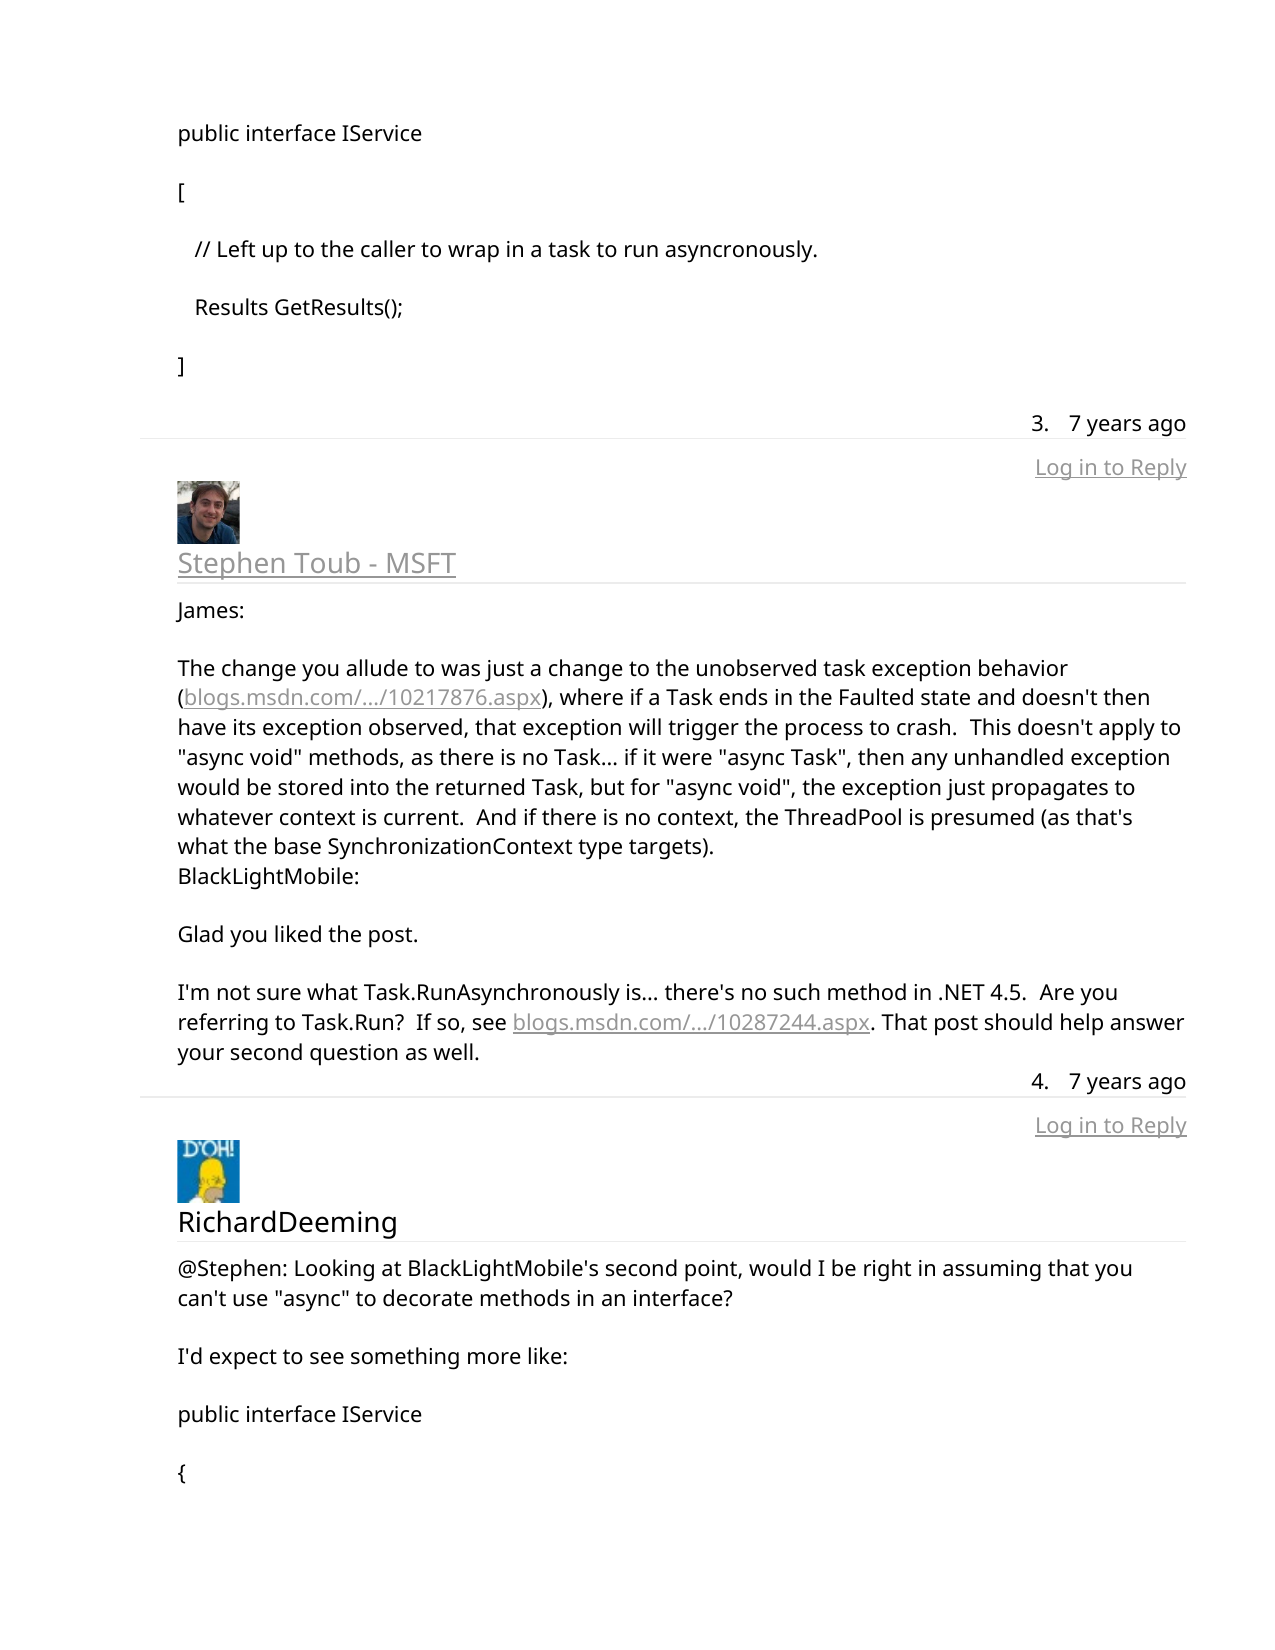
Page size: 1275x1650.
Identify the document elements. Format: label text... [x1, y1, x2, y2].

text Log in to Reply [177, 1110, 1186, 1140]
text Log in to Reply [177, 452, 1186, 481]
text RichardDeeming [177, 1202, 1186, 1241]
picture [177, 1140, 240, 1203]
picture [177, 481, 240, 544]
text // Left up to the caller to wrap in a task to run asyncronously. [177, 234, 1186, 264]
list 7 years ago [140, 408, 1186, 438]
text ] [177, 350, 1186, 379]
text Stephen Toub - MSFT [177, 544, 1186, 582]
list 7 years ago [140, 1066, 1186, 1096]
text James: [177, 595, 1186, 624]
text I'm not sure what Task.RunAsynchronously is… there's no such method in .NET 4.5. Are you referring to Task.Run? If so, see blogs.msdn.com/…/10287244.aspx. That post should help answer your second question as well. [177, 977, 1186, 1066]
text public interface IService [177, 118, 1186, 148]
text Glad you liked the post. [177, 919, 1186, 949]
text { [177, 1457, 1186, 1487]
text Results GetResults(); [177, 292, 1186, 322]
text The change you allude to was just a change to the unobserved task exception behavior (blogs.msdn.com/…/10217876.aspx), where if a Task ends in the Faulted state and doesn't then have its exception observed, that exception will trigger the process to crash. This doesn't apply to "async void" methods, as there is no Task… if it were "async Task", then any unhandled exception would be stored into the returned Task, but for "async void", the exception just propagates to whatever context is current. And if there is no context, the ThreadPool is presumed (as that's what the base SynchronizationContext type targets). [177, 653, 1186, 861]
text I'd expect to see something more like: [177, 1341, 1186, 1371]
text [ [177, 176, 1186, 206]
text BlackLightMobile: [177, 861, 1186, 891]
text @Stephen: Looking at BlackLightMobile's second point, would I be right in assuming that you can't use "async" to decorate methods in an interface? [177, 1253, 1186, 1313]
text public interface IService [177, 1399, 1186, 1429]
